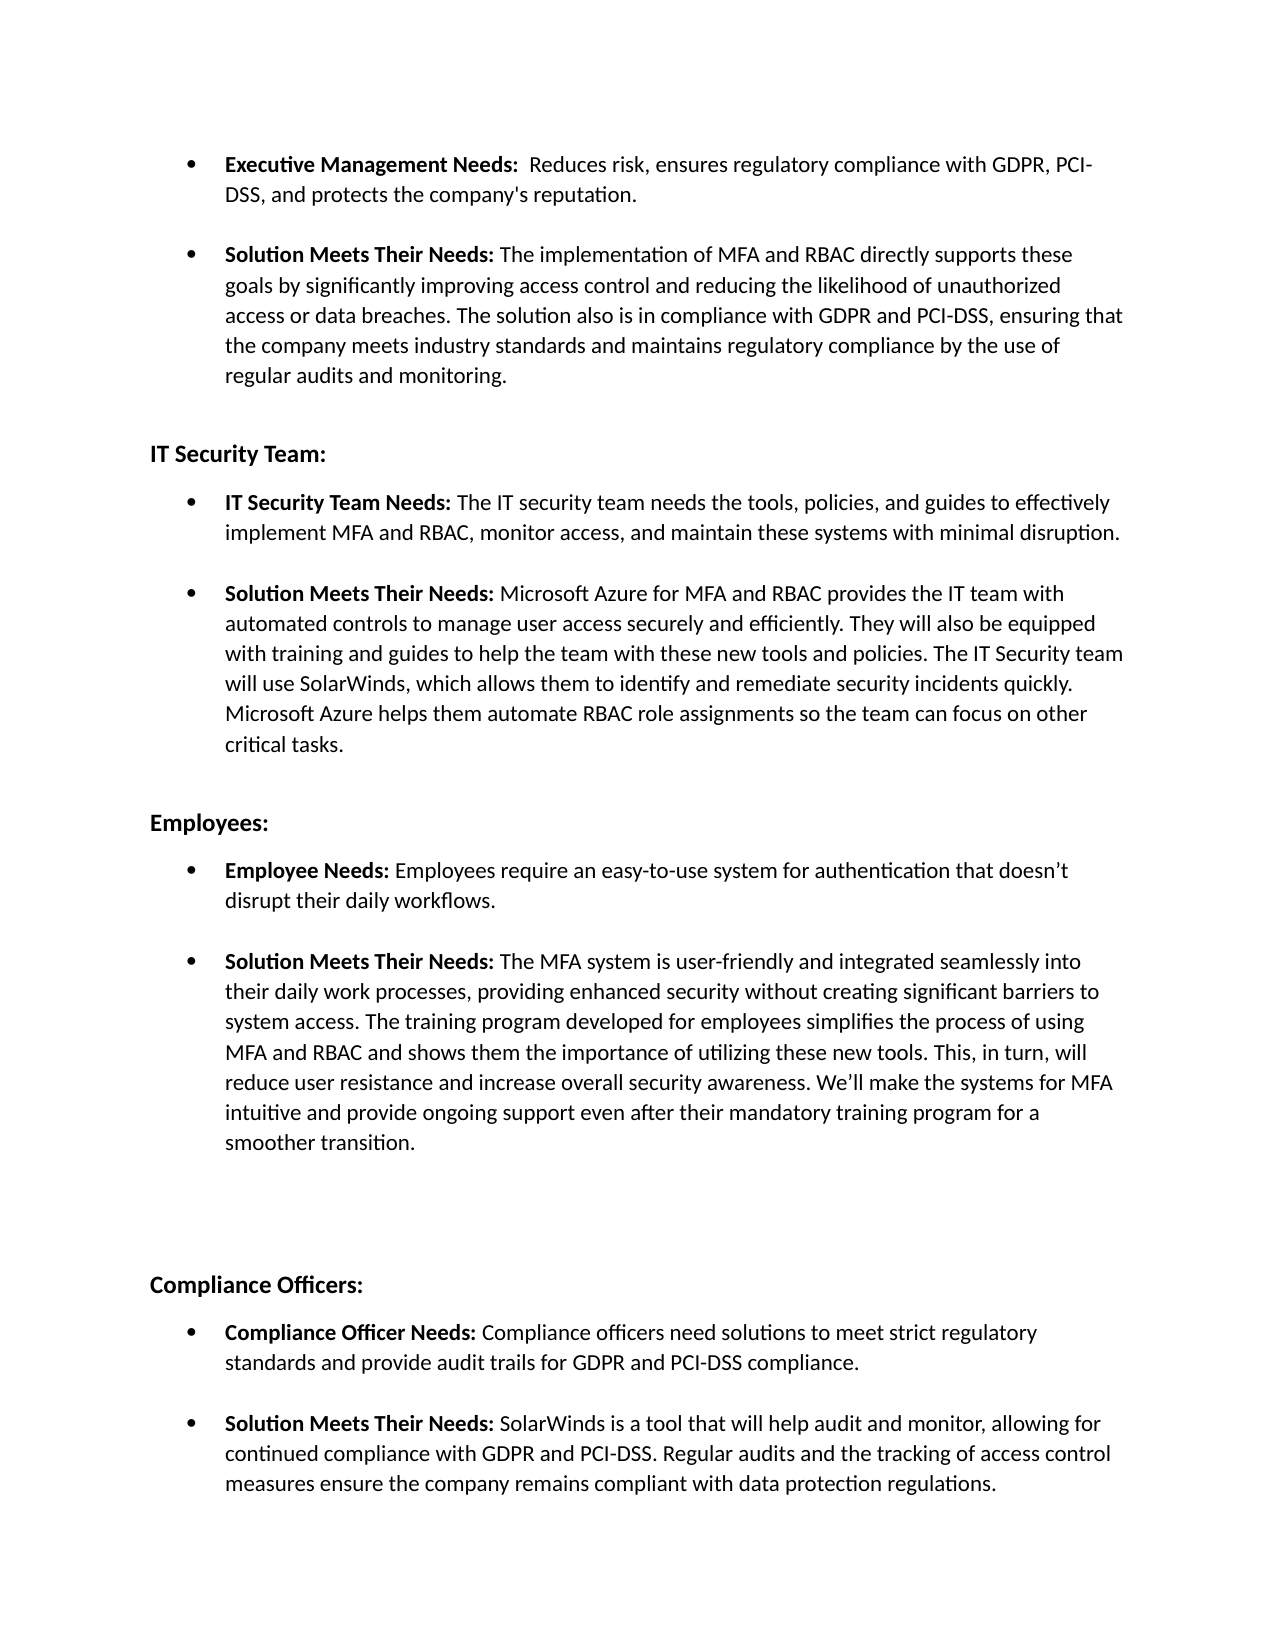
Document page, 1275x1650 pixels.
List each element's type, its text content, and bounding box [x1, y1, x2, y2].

list Solution Meets Their Needs: The MFA system is user-friendly and integrated seamlessly into their daily work processes, providing enhanced security without creating significant barriers to system access. The training program developed for employees simplifies the process of using MFA and RBAC and shows them the importance of utilizing these new tools. This, in turn, will reduce user resistance and increase overall security awareness. We’ll make the systems for MFA intuitive and provide ongoing support even after their mandatory training program for a smoother transition. [187, 947, 1125, 1156]
list Executive Management Needs: Reduces risk, ensures regulatory compliance with GDPR, PCI-DSS, and protects the company's reputation. [187, 150, 1125, 238]
text Employees: [150, 807, 1125, 837]
list Solution Meets Their Needs: Microsoft Azure for MFA and RBAC provides the IT team with automated controls to manage user access securely and efficiently. They will also be equipped with training and guides to help the team with these new tools and policies. The IT Security team will use SolarWinds, which allows them to identify and remediate security incidents quickly. Microsoft Azure helps them automate RBAC role assignments so the team can focus on other critical tasks. [187, 579, 1125, 788]
list Solution Meets Their Needs: SolarWinds is a tool that will help audit and monitor, allowing for continued compliance with GDPR and PCI-DSS. Regular audits and the tracking of access control measures ensure the company remains compliant with data protection regulations. [187, 1409, 1125, 1497]
list Compliance Officer Needs: Compliance officers need solutions to meet strict regulatory standards and provide audit trails for GDPR and PCI-DSS compliance. [187, 1318, 1125, 1407]
list IT Security Team Needs: The IT security team needs the tools, policies, and guides to effectively implement MFA and RBAC, monitor access, and maintain these systems with minimal disruption. [187, 488, 1125, 577]
text Compliance Officers: [150, 1175, 1125, 1299]
list Solution Meets Their Needs: The implementation of MFA and RBAC directly supports these goals by significantly improving access control and reducing the likelihood of unauthorized access or data breaches. The solution also is in compliance with GDPR and PCI-DSS, ensuring that the company meets industry standards and maintains regulatory compliance by the use of regular audits and monitoring. [187, 241, 1125, 420]
list Employee Needs: Employees require an easy-to-use system for authentication that doesn’t disrupt their daily workflows. [187, 856, 1125, 945]
text IT Security Team: [150, 438, 1125, 469]
